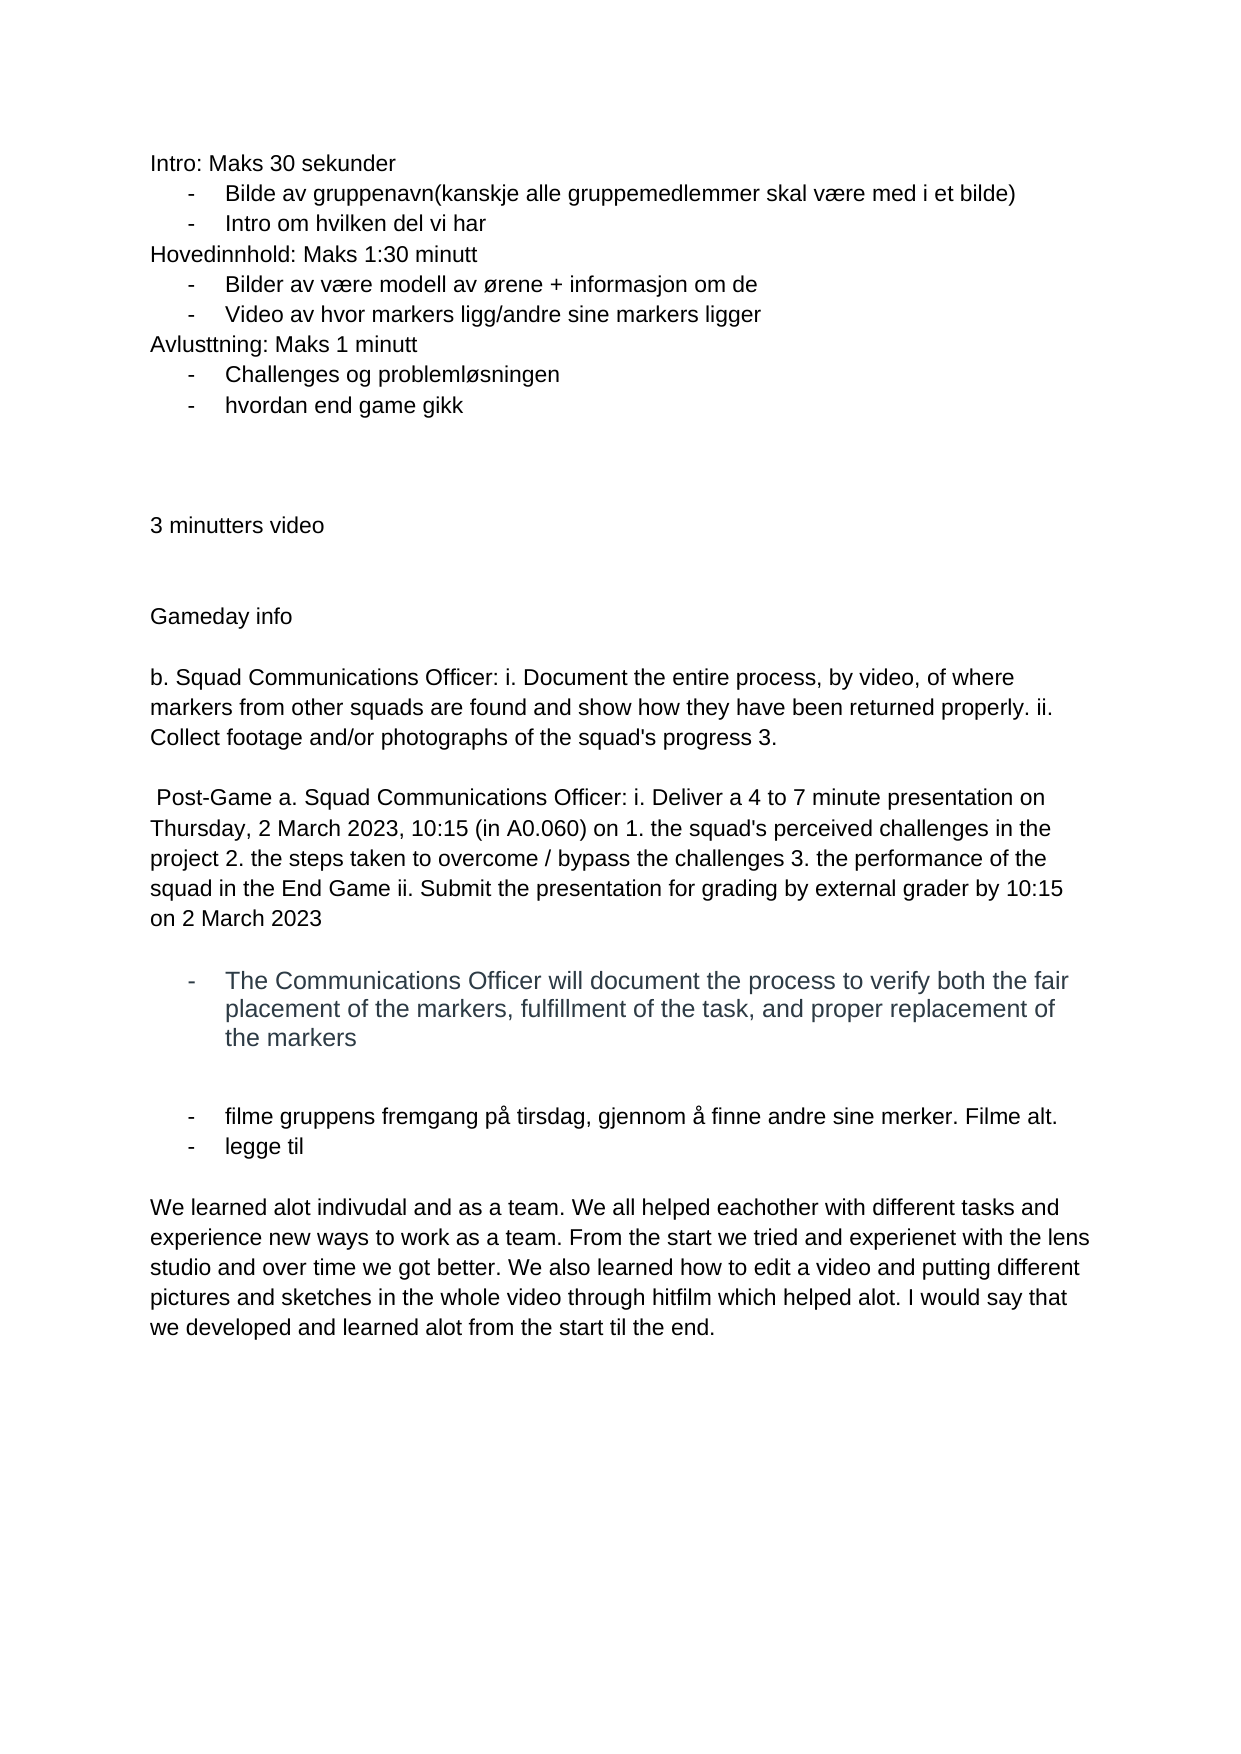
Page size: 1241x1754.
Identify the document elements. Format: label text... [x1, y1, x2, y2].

text We learned alot indivudal and as a team. We all helped eachother with different tasks and experience new ways to work as a team. From the start we tried and experienet with the lens studio and over time we got better. We also learned how to edit a video and putting different pictures and sketches in the whole video through hitfilm which helped alot. I would say that we developed and learned alot from the start til the end. [150, 1193, 1090, 1341]
text 3 minutters video [150, 512, 1090, 539]
list Video av hvor markers ligg/andre sine markers ligger [187, 301, 1090, 327]
list legge til [187, 1133, 1090, 1159]
text Avlusttning: Maks 1 minutt [150, 331, 1090, 358]
list Intro om hvilken del vi har [187, 210, 1090, 237]
list filme gruppens fremgang på tirsdag, gjennom å finne andre sine merker. Filme alt. [187, 1103, 1090, 1129]
text Post-Game a. Squad Communications Officer: i. Deliver a 4 to 7 minute presentation on Thursday, 2 March 2023, 10:15 (in A0.060) on 1. the squad's perceived challenges in the project 2. the steps taken to overcome / bypass the challenges 3. the performance of the squad in the End Game ii. Submit the presentation for grading by external grader by 10:15 on 2 March 2023 [150, 784, 1090, 932]
text Hovedinnhold: Maks 1:30 minutt [150, 241, 1090, 267]
list hvordan end game gikk [187, 392, 1090, 418]
list Bilde av gruppenavn(kanskje alle gruppemedlemmer skal være med i et bilde) [187, 180, 1090, 207]
list Challenges og problemløsningen [187, 361, 1090, 388]
list The Communications Officer will document the process to verify both the fair placement of the markers, fulfillment of the task, and proper replacement of the markers [187, 966, 1090, 1052]
list Bilder av være modell av ørene + informasjon om de [187, 271, 1090, 297]
text b. Squad Communications Officer: i. Document the entire process, by video, of where markers from other squads are found and show how they have been returned properly. ii. Collect footage and/or photographs of the squad's progress 3. [150, 663, 1090, 750]
text Gameday info [150, 603, 1090, 629]
text Intro: Maks 30 sekunder [150, 150, 1090, 176]
